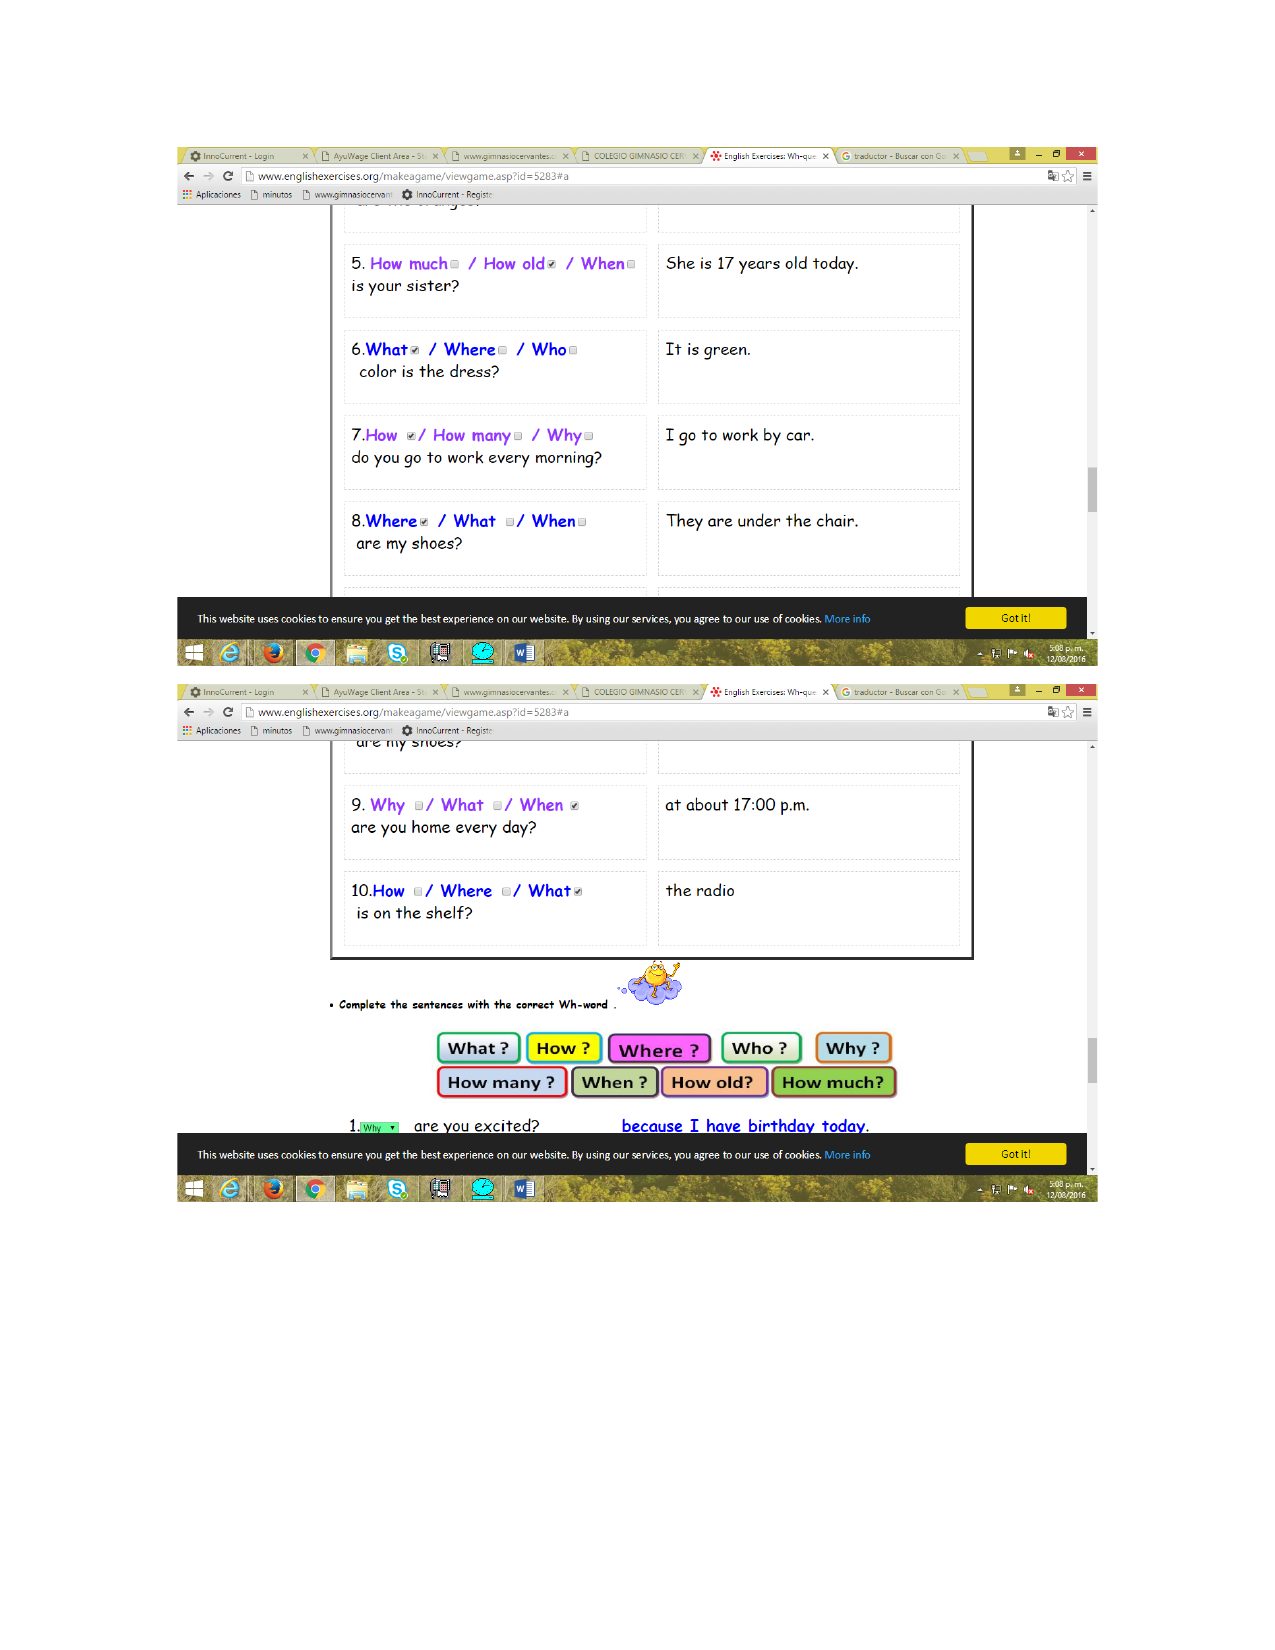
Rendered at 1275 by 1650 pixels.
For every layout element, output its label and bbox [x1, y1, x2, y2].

picture [177, 147, 1098, 666]
picture [177, 684, 1098, 1202]
